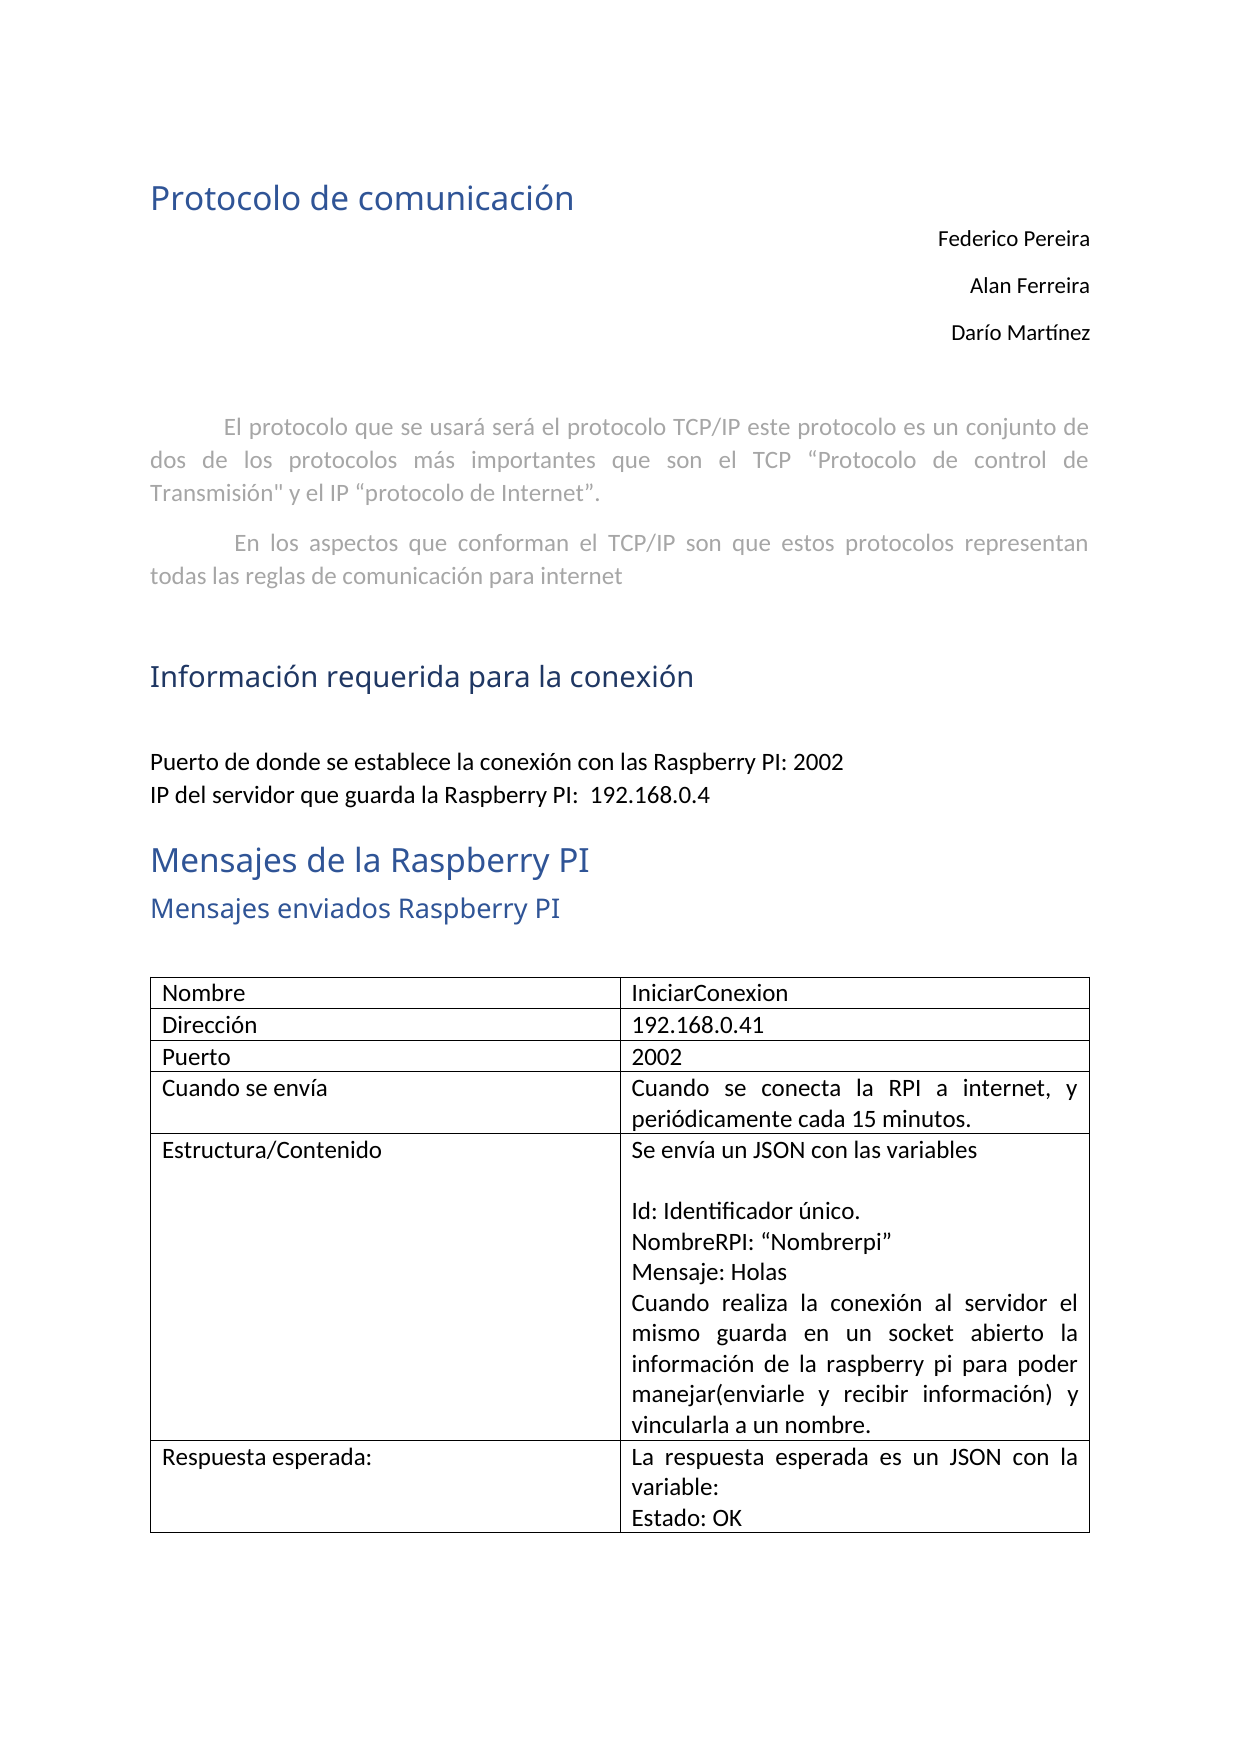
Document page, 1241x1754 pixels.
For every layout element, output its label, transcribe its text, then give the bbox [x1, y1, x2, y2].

text IP del servidor que guarda la Raspberry PI: 192.168.0.4 [150, 779, 1090, 809]
table_cell Respuesta esperada: [151, 1441, 620, 1532]
table_cell 192.168.0.41 [621, 1009, 1089, 1040]
text El protocolo que se usará será el protocolo TCP/IP este protocolo es un conjunto de dos de los protocolos más importantes que son el TCP “Protocolo de control de Transmisión" y el IP “protocolo de Internet”. [150, 411, 1090, 508]
table_cell La respuesta esperada es un JSON con la variable: Estado: OK [621, 1441, 1089, 1532]
table_cell Se envía un JSON con las variables Id: Identificador único. NombreRPI: “Nombrerpi” Mensaje: Holas Cuando realiza la conexión al servidor el mismo guarda en un socket abierto la información de la raspberry pi para poder manejar(enviarle y recibir información) y vincularla a un nombre. [621, 1134, 1089, 1439]
table_header Nombre [151, 978, 620, 1008]
table_cell Cuando se conecta la RPI a internet, y periódicamente cada 15 minutos. [621, 1072, 1089, 1133]
subtitle Protocolo de comunicación [150, 175, 1090, 220]
table_cell 2002 [621, 1041, 1089, 1071]
table_cell Puerto [151, 1041, 620, 1071]
table_cell Estructura/Contenido [151, 1134, 620, 1439]
subtitle Información requerida para la conexión [150, 656, 1090, 696]
subtitle Mensajes enviados Raspberry PI [150, 890, 1090, 927]
table_cell Cuando se envía [151, 1072, 620, 1133]
text Federico Pereira [150, 224, 1090, 252]
text En los aspectos que conforman el TCP/IP son que estos protocolos representan todas las reglas de comunicación para internet [150, 527, 1090, 590]
table_header IniciarConexion [621, 978, 1089, 1008]
text Alan Ferreira [150, 271, 1090, 299]
text Darío Martínez [150, 318, 1090, 346]
table_cell Dirección [151, 1009, 620, 1040]
list Puerto de donde se establece la conexión con las Raspberry PI: 2002 [150, 746, 1090, 776]
subtitle Mensajes de la Raspberry PI [150, 837, 1090, 882]
